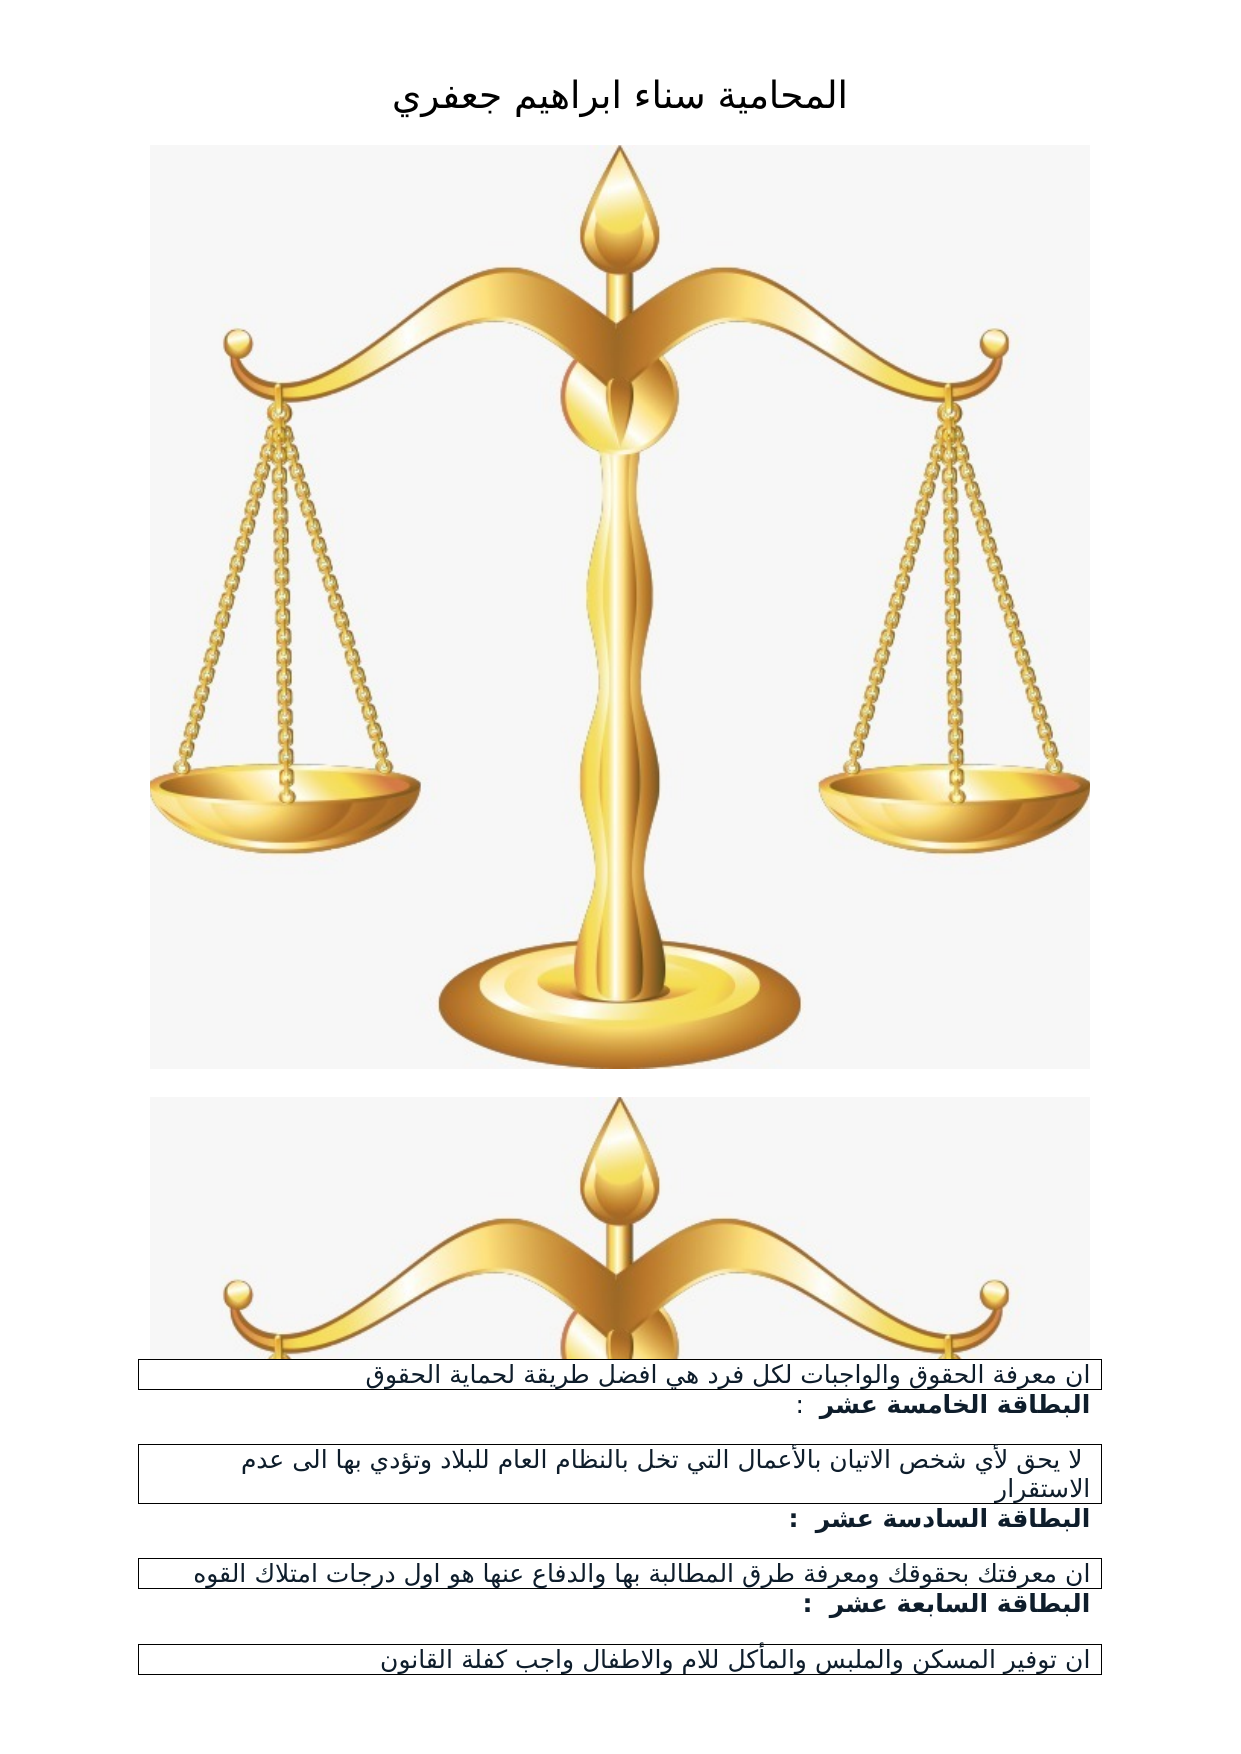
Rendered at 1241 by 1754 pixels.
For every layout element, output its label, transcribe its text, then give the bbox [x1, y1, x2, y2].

picture [150, 145, 1090, 1069]
text البطاقة الخامسة عشر : [150, 1390, 1090, 1419]
picture [150, 1097, 1090, 1359]
text البطاقة السادسة عشر : [150, 1504, 1090, 1533]
text البطاقة السابعة عشر : [150, 1589, 1090, 1618]
table_header ان معرفتك بحقوقك ومعرفة طرق المطالبة بها والدفاع عنها هو اول درجات امتلاك القوه [139, 1559, 1101, 1588]
table_header ان معرفة الحقوق والواجبات لكل فرد هي افضل طريقة لحماية الحقوق [139, 1360, 1101, 1389]
table_header ان توفير المسكن والملبس والمأكل للام والاطفال واجب كفلة القانون [139, 1645, 1101, 1673]
table_header لا يحق لأي شخص الاتيان بالأعمال التي تخل بالنظام العام للبلاد وتؤدي بها الى عدم الاستقرار [139, 1445, 1101, 1503]
